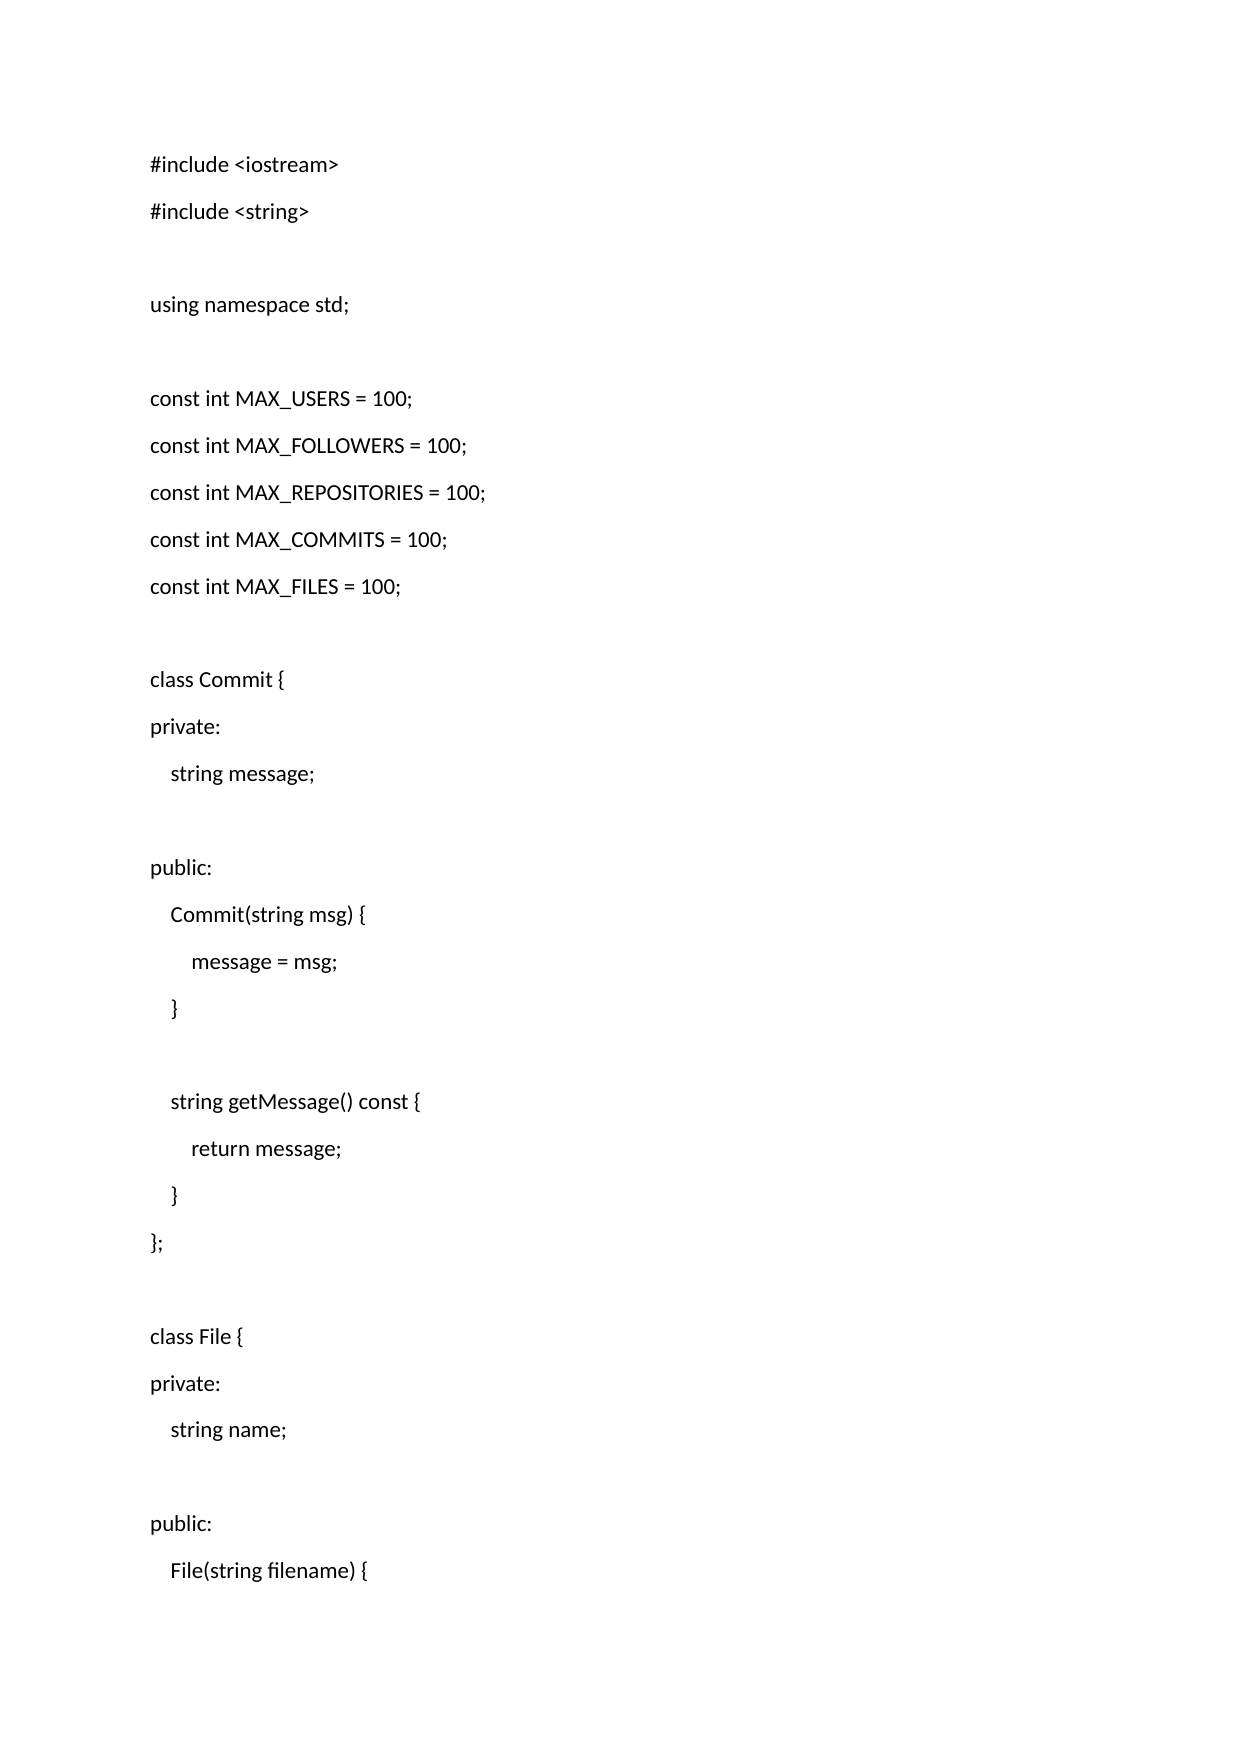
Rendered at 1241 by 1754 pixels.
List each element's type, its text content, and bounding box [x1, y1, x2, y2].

text File(string filename) { [150, 1556, 1090, 1584]
text const int MAX_REPOSITORIES = 100; [150, 478, 1090, 506]
text } [150, 1181, 1090, 1209]
text }; [150, 1228, 1090, 1256]
text } [150, 994, 1090, 1022]
text string name; [150, 1416, 1090, 1444]
text return message; [150, 1134, 1090, 1162]
text private: [150, 712, 1090, 741]
text private: [150, 1369, 1090, 1397]
text using namespace std; [150, 291, 1090, 319]
text #include <iostream> [150, 150, 1090, 178]
text const int MAX_FOLLOWERS = 100; [150, 431, 1090, 459]
text public: [150, 1509, 1090, 1537]
text const int MAX_COMMITS = 100; [150, 525, 1090, 553]
text message = msg; [150, 947, 1090, 975]
text const int MAX_USERS = 100; [150, 384, 1090, 412]
text string message; [150, 759, 1090, 787]
text string getMessage() const { [150, 1087, 1090, 1116]
text Commit(string msg) { [150, 900, 1090, 928]
text class File { [150, 1322, 1090, 1350]
text const int MAX_FILES = 100; [150, 572, 1090, 600]
text #include <string> [150, 197, 1090, 225]
text public: [150, 853, 1090, 881]
text class Commit { [150, 666, 1090, 694]
